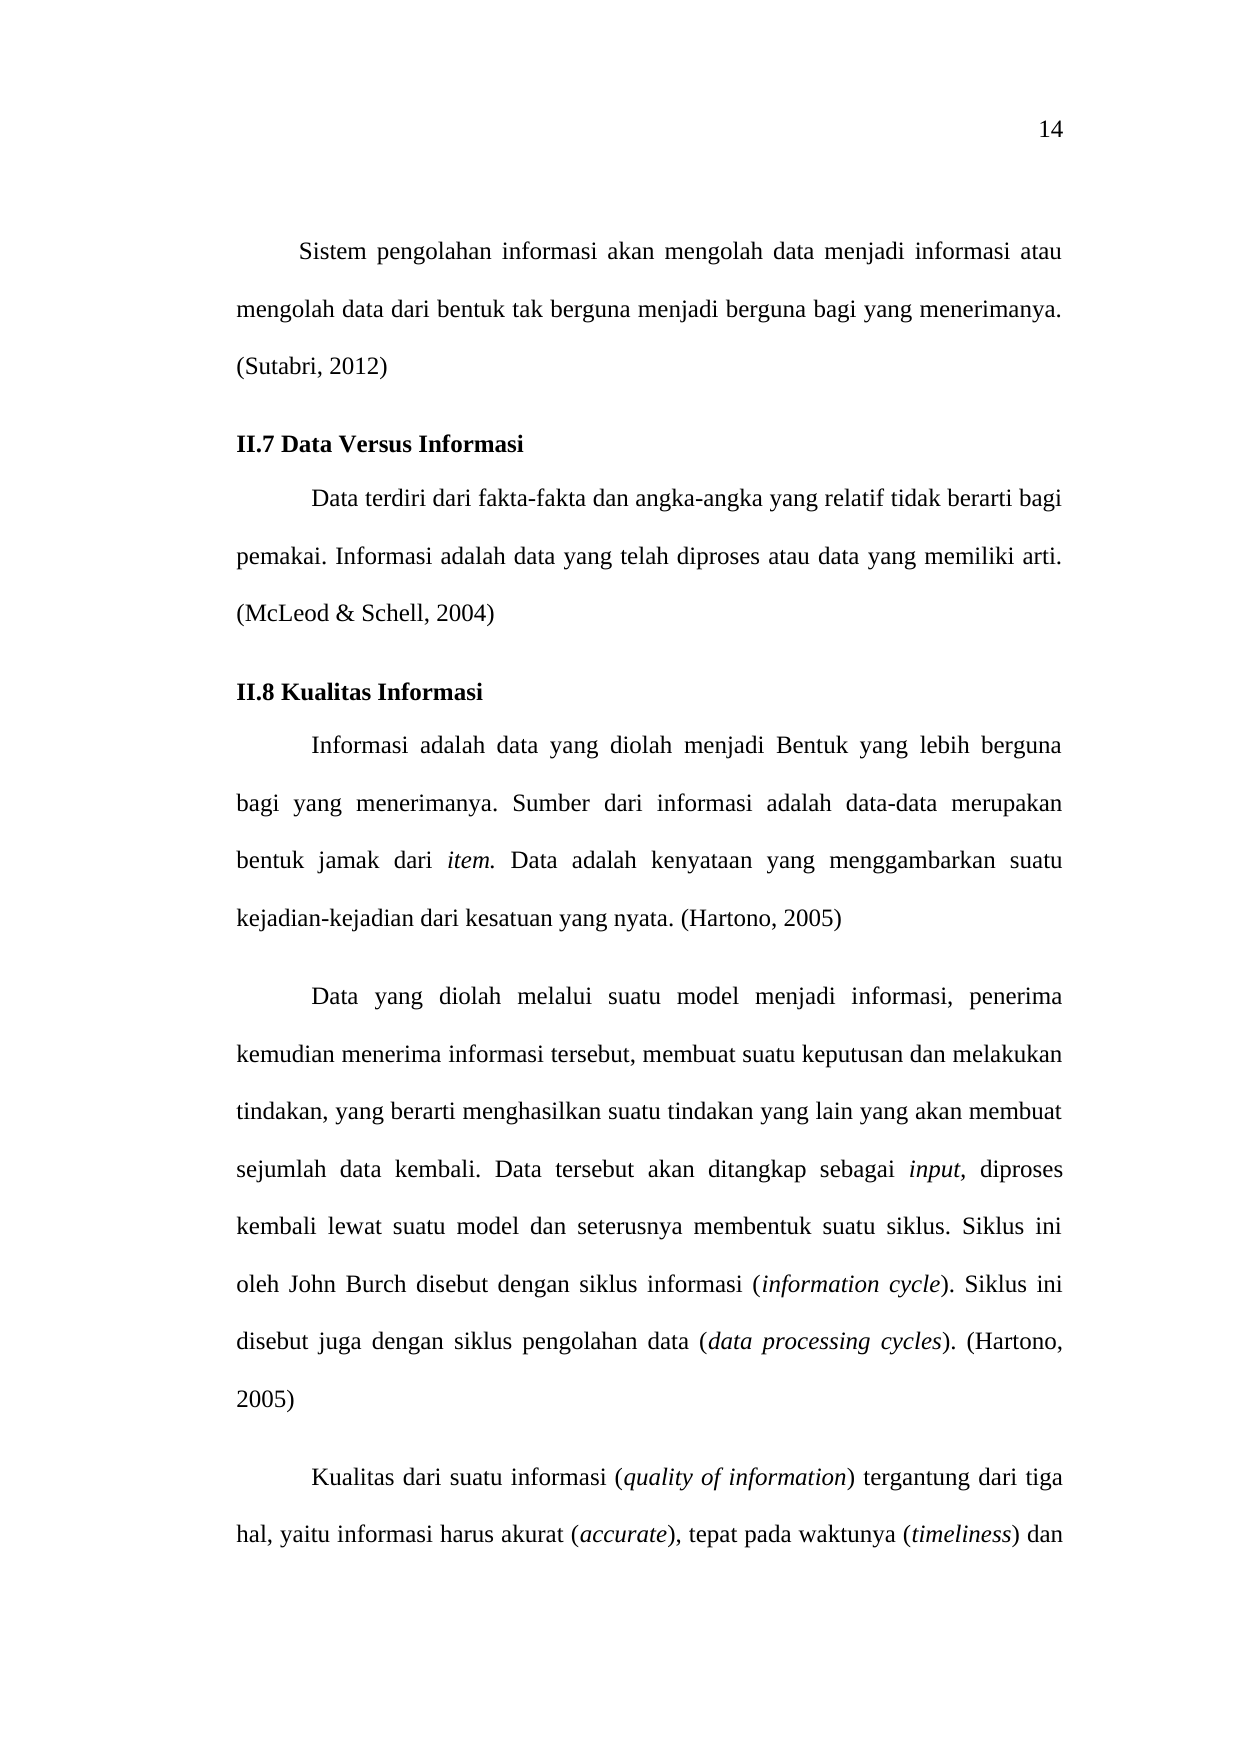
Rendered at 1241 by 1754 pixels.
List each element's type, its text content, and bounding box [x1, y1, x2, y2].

text Data yang diolah melalui suatu model menjadi informasi, penerima kemudian menerima informasi tersebut, membuat suatu keputusan dan melakukan tindakan, yang berarti menghasilkan suatu tindakan yang lain yang akan membuat sejumlah data kembali. Data tersebut akan ditangkap sebagai input, diproses kembali lewat suatu model dan seterusnya membentuk suatu siklus. Siklus ini oleh John Burch disebut dengan siklus informasi (information cycle). Siklus ini disebut juga dengan siklus pengolahan data (data processing cycles). (Hartono, 2005) [236, 981, 1063, 1412]
subtitle Kualitas Informasi [236, 677, 1063, 705]
text Informasi adalah data yang diolah menjadi Bentuk yang lebih berguna bagi yang menerimanya. Sumber dari informasi adalah data-data merupakan bentuk jamak dari item. Data adalah kenyataan yang menggambarkan suatu kejadian-kejadian dari kesatuan yang nyata. (Hartono, 2005) [236, 730, 1063, 932]
text Data terdiri dari fakta-fakta dan angka-angka yang relatif tidak berarti bagi pemakai. Informasi adalah data yang telah diproses atau data yang memiliki arti. (McLeod & Schell, 2004) [236, 483, 1063, 627]
text Sistem pengolahan informasi akan mengolah data menjadi informasi atau mengolah data dari bentuk tak berguna menjadi berguna bagi yang menerimanya. (Sutabri, 2012) [236, 236, 1063, 380]
subtitle Data Versus Informasi [236, 429, 1063, 458]
